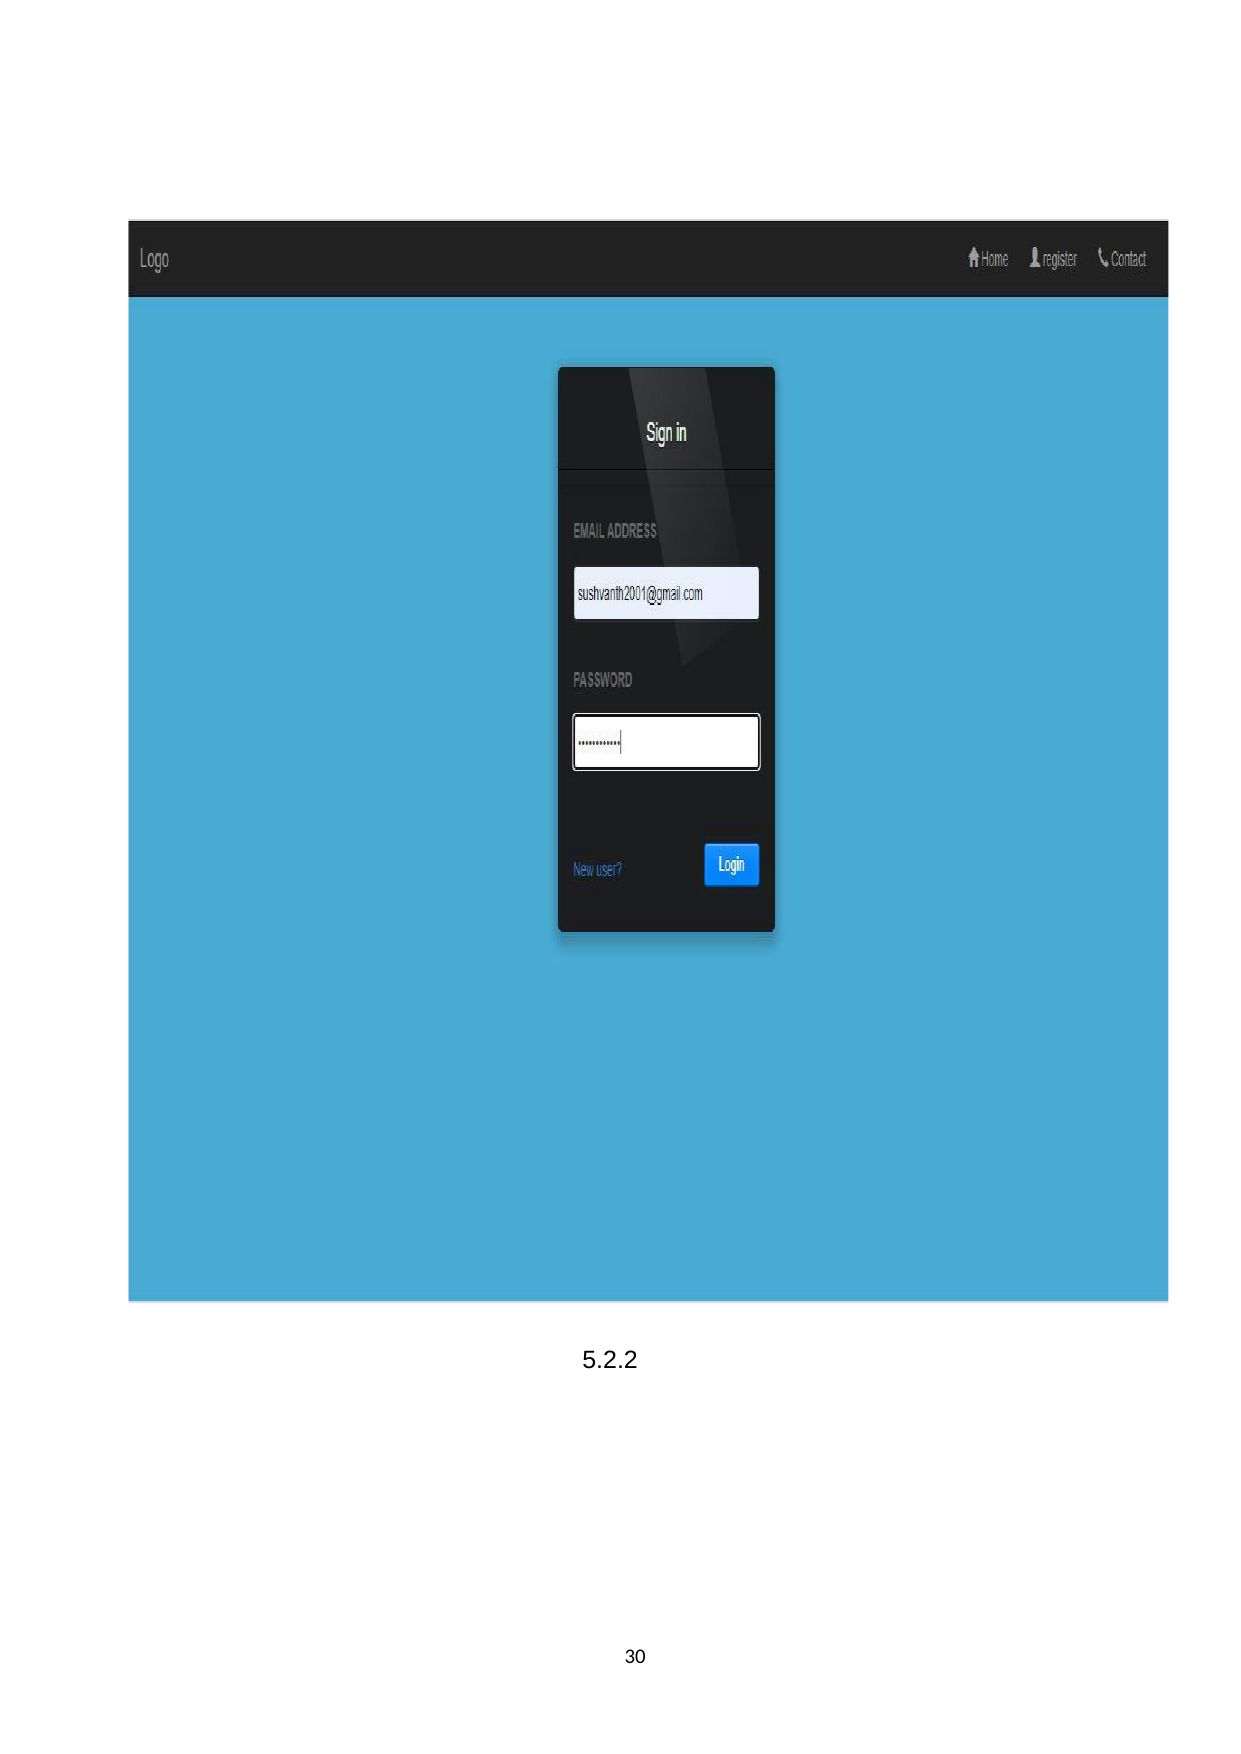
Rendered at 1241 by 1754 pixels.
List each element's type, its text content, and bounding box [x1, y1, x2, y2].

picture [101, 204, 1194, 1327]
text 5.2.2 [177, 1345, 1042, 1374]
